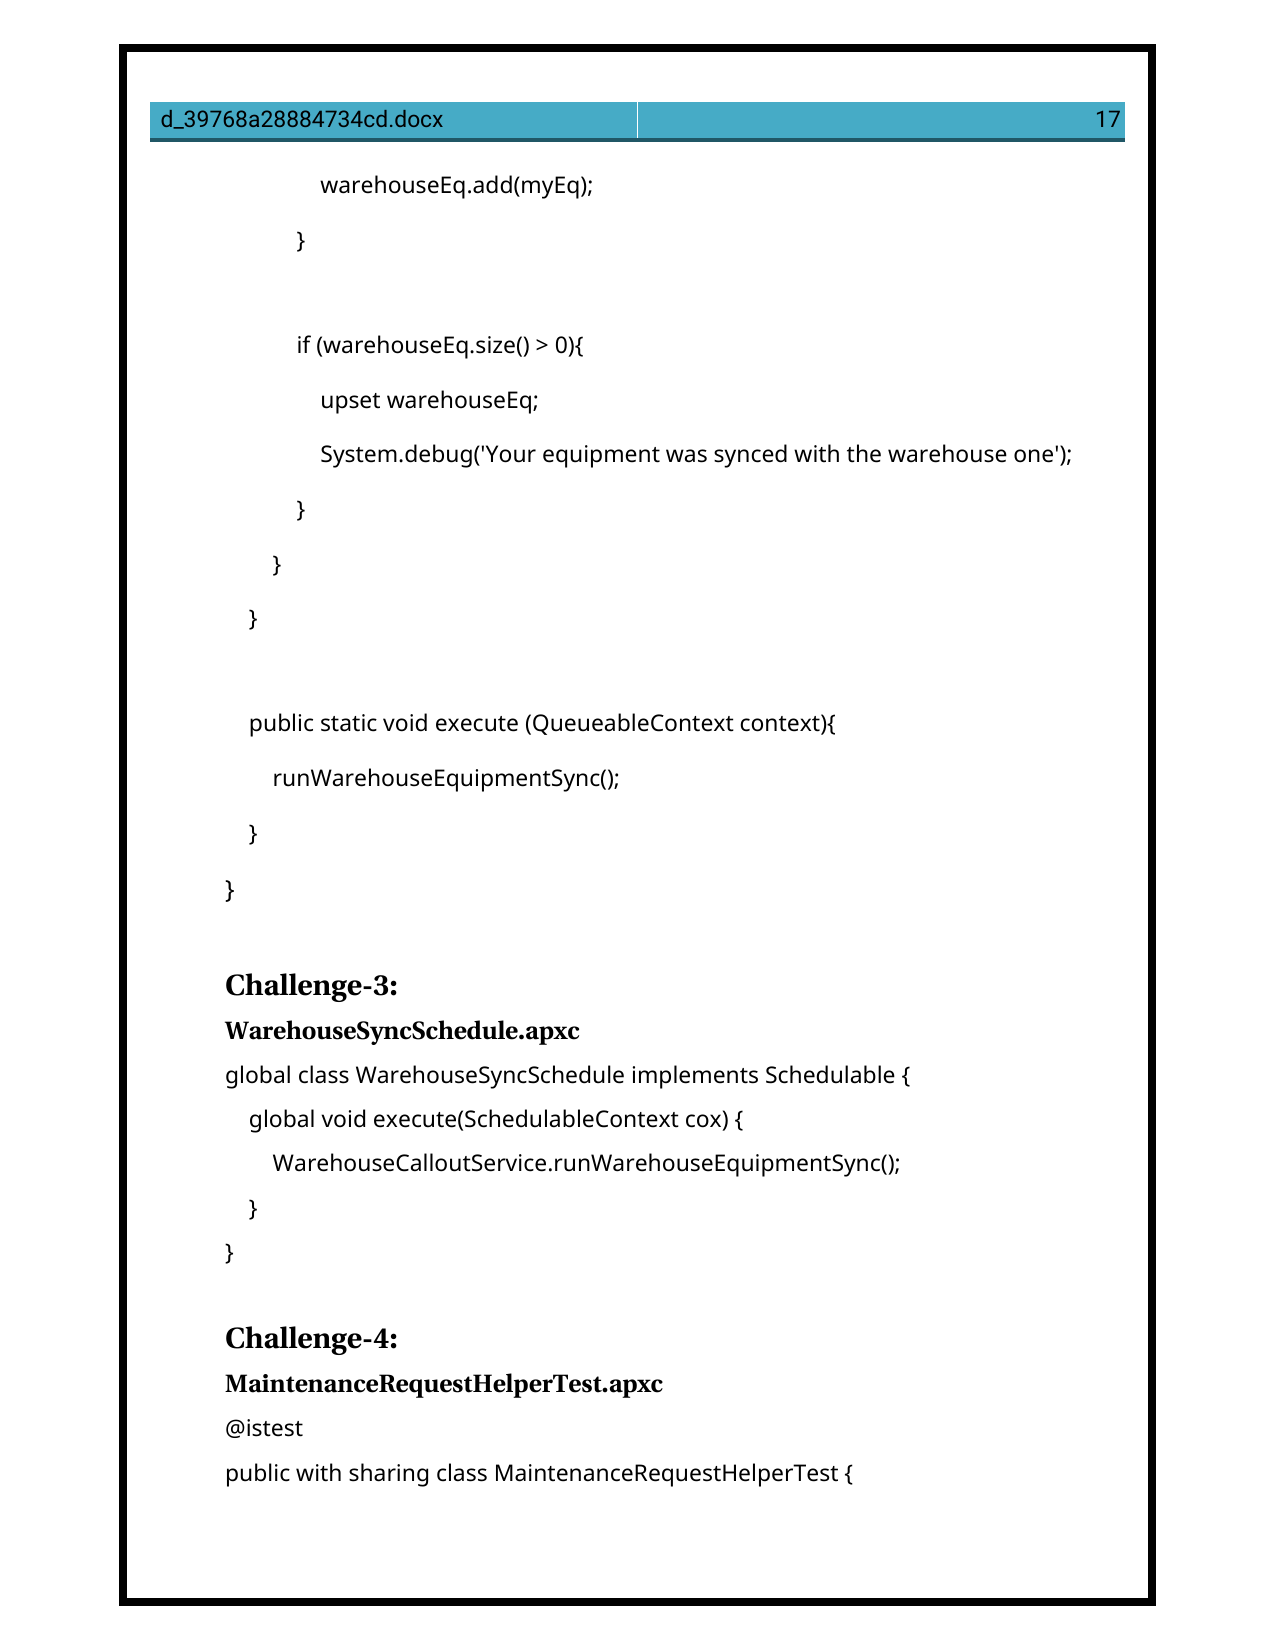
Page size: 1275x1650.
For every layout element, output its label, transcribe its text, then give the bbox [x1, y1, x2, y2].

text WarehouseSyncSchedule.apxc [150, 1017, 1125, 1045]
text } [150, 493, 1125, 524]
text } [150, 602, 1125, 634]
text WarehouseCalloutService.runWarehouseEquipmentSync(); [150, 1150, 1125, 1177]
text Challenge-3: [150, 973, 1125, 1001]
text MaintenanceRequestHelperTest.apxc [150, 1371, 1125, 1398]
text } [150, 871, 1125, 906]
text } [150, 548, 1125, 579]
text global class WarehouseSyncSchedule implements Schedulable { [150, 1061, 1125, 1089]
text if (warehouseEq.size() > 0){ [150, 329, 1125, 360]
text runWarehouseEquipmentSync(); [150, 762, 1125, 793]
text @istest [150, 1415, 1125, 1442]
text public with sharing class MaintenanceRequestHelperTest { [150, 1459, 1125, 1486]
text upset warehouseEq; [150, 384, 1125, 415]
text } [150, 1238, 1125, 1266]
text global void execute(SchedulableContext cox) { [150, 1106, 1125, 1133]
text public static void execute (QueueableContext context){ [150, 707, 1125, 739]
text warehouseEq.add(myEq); [150, 169, 1125, 201]
text } [150, 224, 1125, 255]
text } [150, 817, 1125, 848]
text System.debug('Your equipment was synced with the warehouse one'); [150, 438, 1125, 469]
text } [150, 1194, 1125, 1221]
text Challenge-4: [150, 1326, 1125, 1354]
